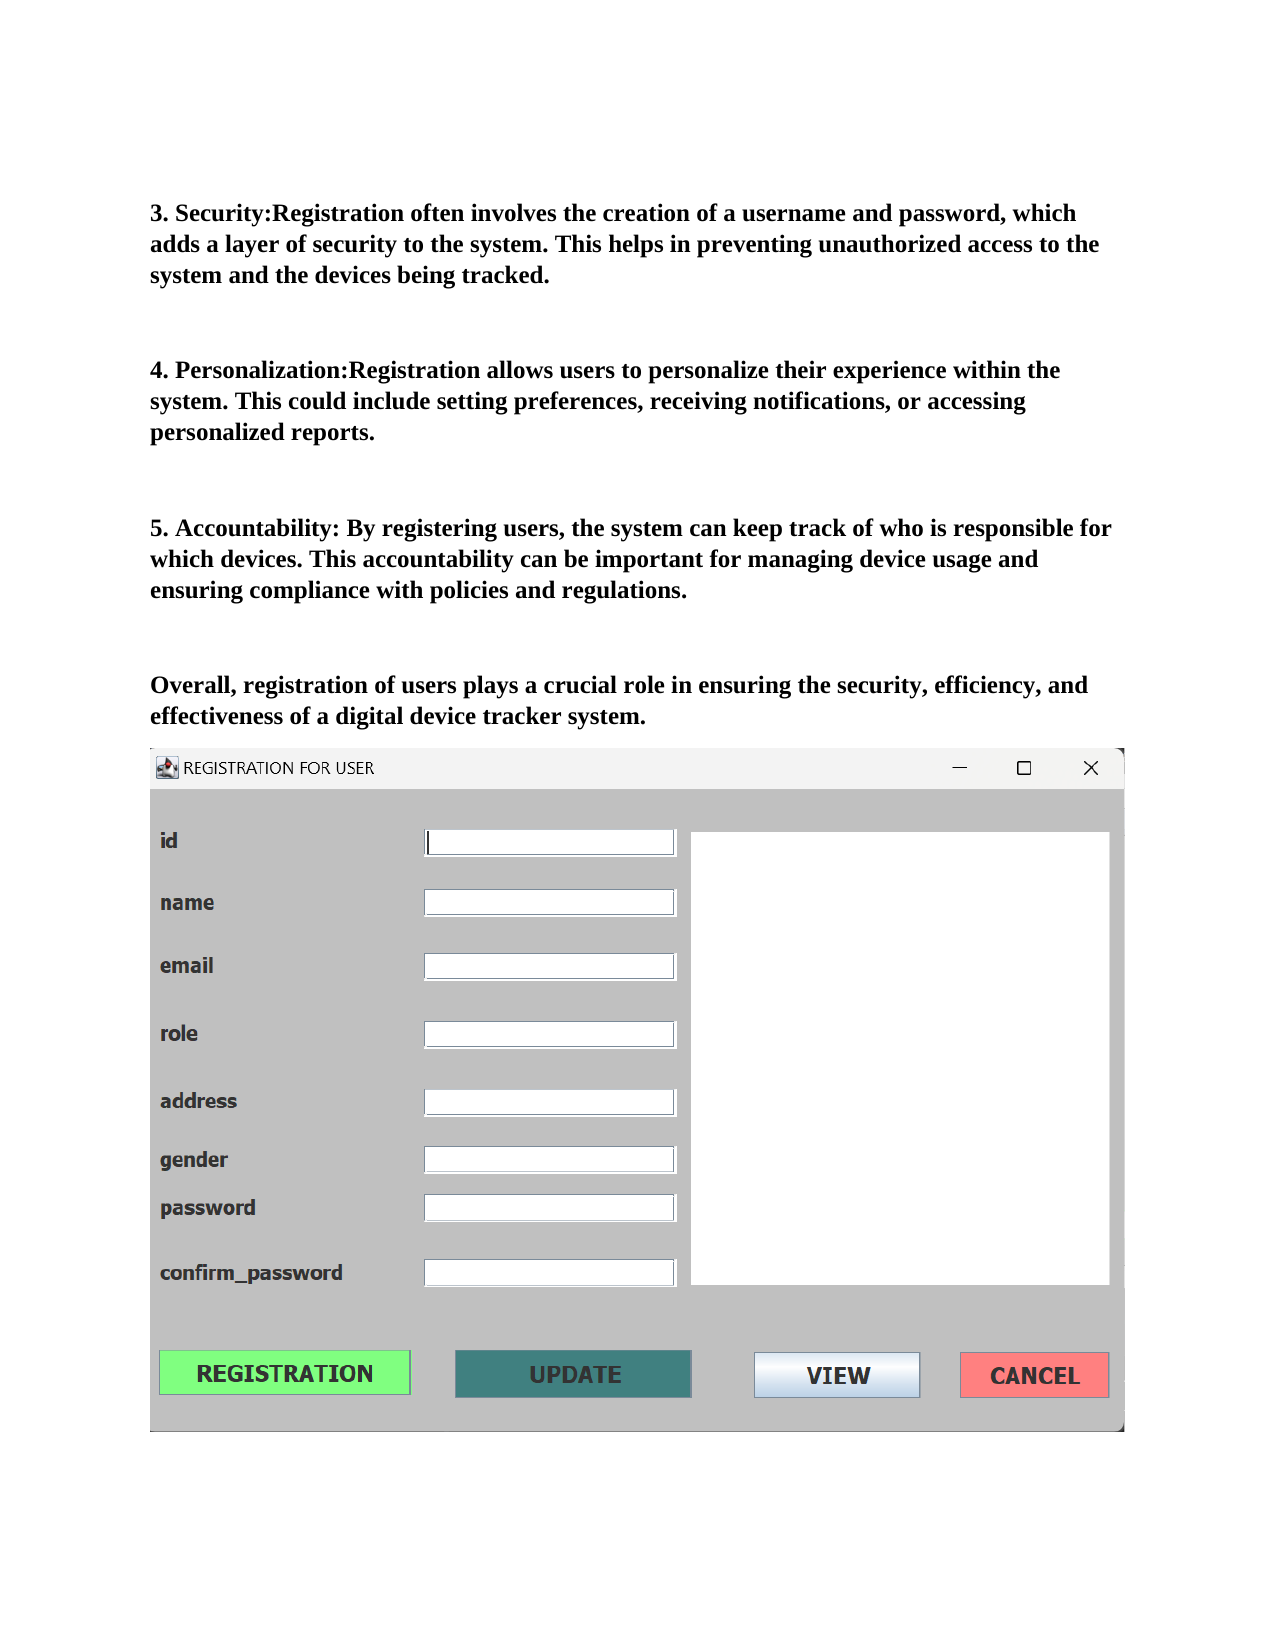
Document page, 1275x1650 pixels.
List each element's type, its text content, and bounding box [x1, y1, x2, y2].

text Overall, registration of users plays a crucial role in ensuring the security, efficiency, and effectiveness of a digital device tracker system. [150, 670, 1125, 730]
picture [150, 748, 1125, 1432]
text 4. Personalization:Registration allows users to personalize their experience within the system. This could include setting preferences, receiving notifications, or accessing personalized reports. [150, 355, 1125, 446]
text 5. Accountability: By registering users, the system can keep track of who is responsible for which devices. This accountability can be important for managing device usage and ensuring compliance with policies and regulations. [150, 513, 1125, 603]
text 3. Security:Registration often involves the creation of a username and password, which adds a layer of security to the system. This helps in preventing unauthorized access to the system and the devices being tracked. [150, 198, 1125, 288]
